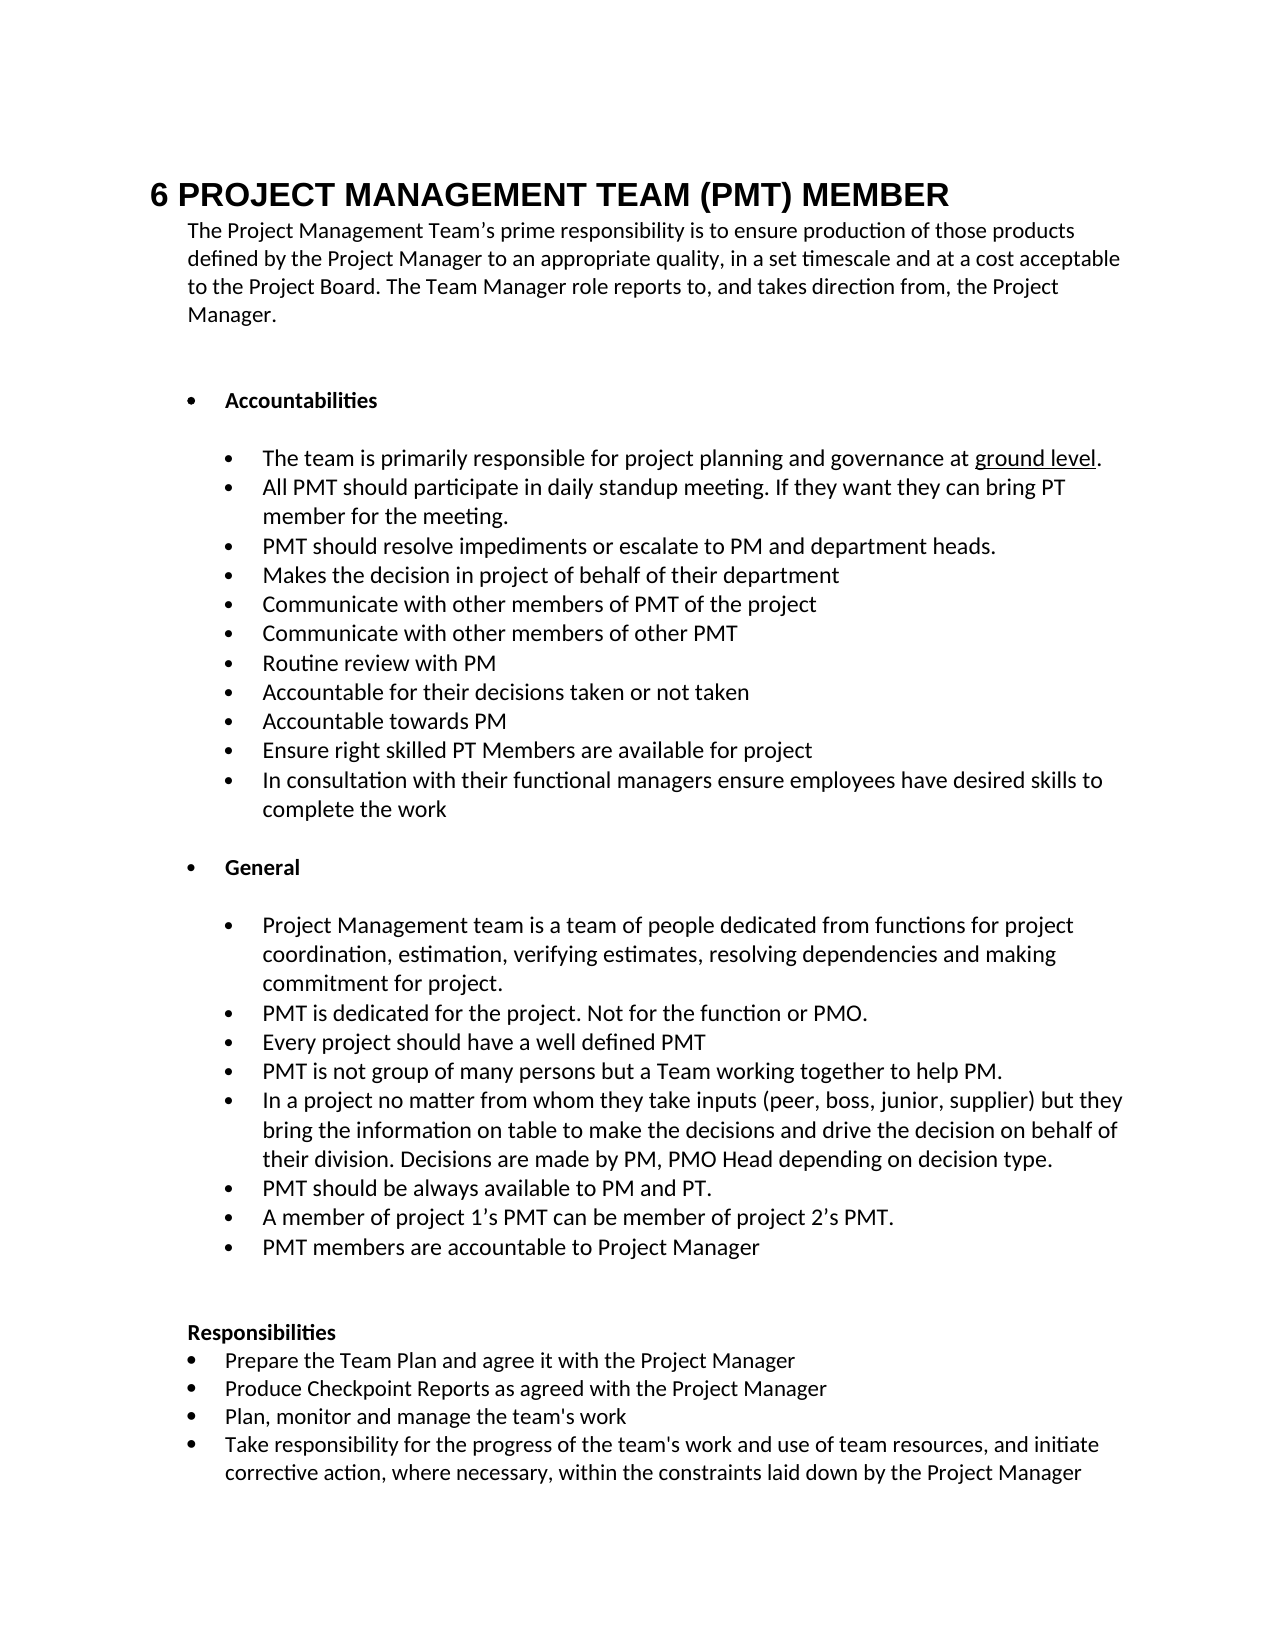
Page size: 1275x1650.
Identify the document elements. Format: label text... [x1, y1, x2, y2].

list PMT should be always available to PM and PT. [225, 1173, 1125, 1202]
list Every project should have a well defined PMT [225, 1027, 1125, 1056]
list Makes the decision in project of behalf of their department [225, 560, 1125, 589]
list Produce Checkpoint Reports as agreed with the Project Manager [187, 1374, 1125, 1402]
list PMT should resolve impediments or escalate to PM and department heads. [225, 531, 1125, 560]
list Accountable for their decisions taken or not taken [225, 677, 1125, 706]
list General [187, 853, 1125, 881]
list Prepare the Team Plan and agree it with the Project Manager [187, 1346, 1125, 1374]
list In consultation with their functional managers ensure employees have desired skills to complete the work [225, 765, 1125, 823]
list The team is primarily responsible for project planning and governance at ground level. [225, 443, 1125, 472]
text Responsibilities [187, 1318, 1125, 1346]
list Take responsibility for the progress of the team's work and use of team resources, and initiate corrective action, where necessary, within the constraints laid down by the Project Manager [187, 1430, 1125, 1486]
text The Project Management Team’s prime responsibility is to ensure production of those products defined by the Project Manager to an appropriate quality, in a set timescale and at a cost acceptable to the Project Board. The Team Manager role reports to, and takes direction from, the Project Manager. [187, 216, 1125, 328]
list Communicate with other members of other PMT [225, 618, 1125, 648]
list Plan, monitor and manage the team's work [187, 1402, 1125, 1430]
list Communicate with other members of PMT of the project [225, 589, 1125, 618]
subtitle 6 PROJECT MANAGEMENT TEAM (PMT) MEMBER [150, 175, 1125, 213]
list A member of project 1’s PMT can be member of project 2’s PMT. [225, 1202, 1125, 1232]
list PMT is dedicated for the project. Not for the function or PMO. [225, 998, 1125, 1027]
list Ensure right skilled PT Members are available for project [225, 736, 1125, 765]
list Routine review with PM [225, 648, 1125, 677]
list Project Management team is a team of people dedicated from functions for project coordination, estimation, verifying estimates, resolving dependencies and making commitment for project. [225, 910, 1125, 998]
list PMT is not group of many persons but a Team working together to help PM. [225, 1056, 1125, 1085]
list PMT members are accountable to Project Manager [225, 1232, 1125, 1261]
list In a project no matter from whom they take inputs (peer, boss, junior, supplier) but they bring the information on table to make the decisions and drive the decision on behalf of their division. Decisions are made by PM, PMO Head depending on decision type. [225, 1085, 1125, 1173]
list Accountable towards PM [225, 706, 1125, 736]
list All PMT should participate in daily standup meeting. If they want they can bring PT member for the meeting. [225, 472, 1125, 531]
list Accountabilities [187, 386, 1125, 414]
